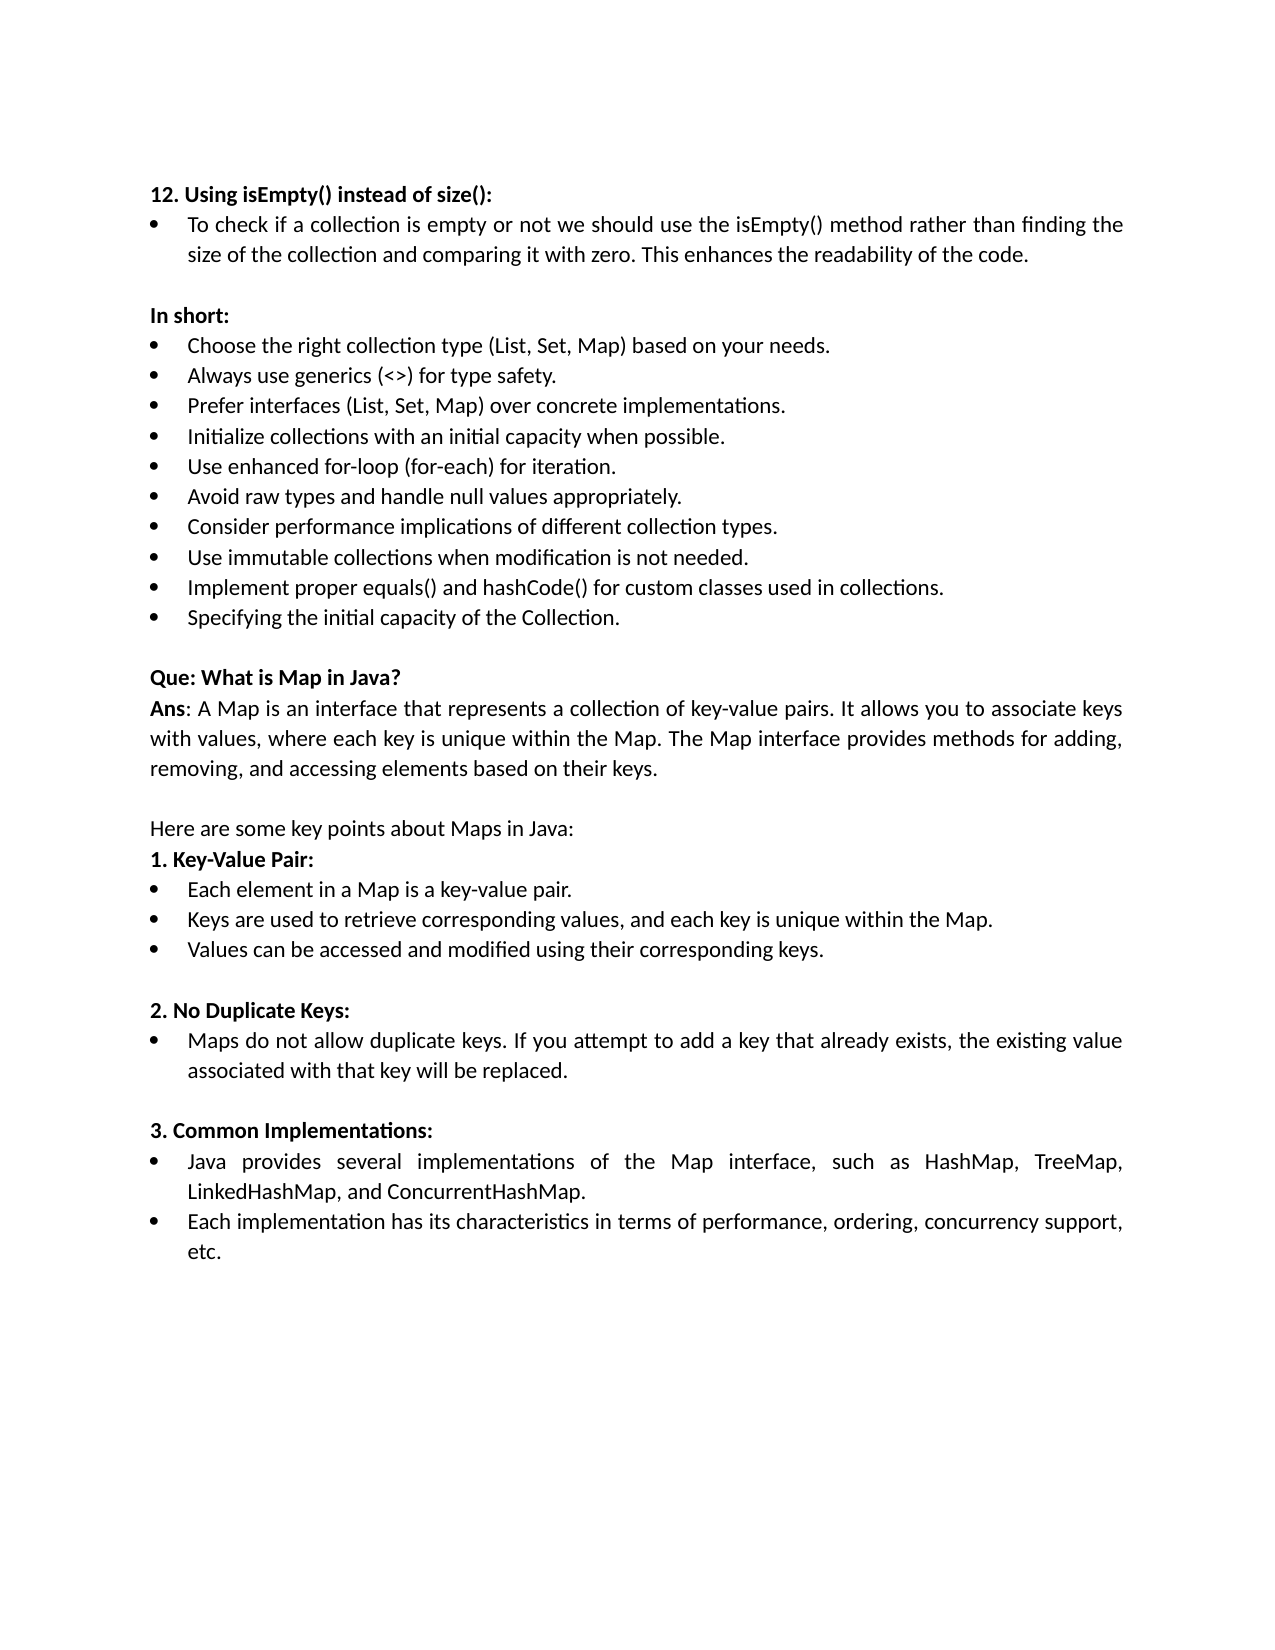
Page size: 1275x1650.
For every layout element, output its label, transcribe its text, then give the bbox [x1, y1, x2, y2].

list Each element in a Map is a key-value pair. [150, 875, 1125, 903]
list Avoid raw types and handle null values appropriately. [150, 482, 1125, 510]
list Implement proper equals() and hashCode() for custom classes used in collections. [150, 573, 1125, 601]
list Keys are used to retrieve corresponding values, and each key is unique within the Map. [150, 905, 1125, 933]
list Ans: A Map is an interface that represents a collection of key-value pairs. It allows you to associate keys with values, where each key is unique within the Map. The Map interface provides methods for adding, removing, and accessing elements based on their keys. [150, 694, 1125, 782]
list Java provides several implementations of the Map interface, such as HashMap, TreeMap, LinkedHashMap, and ConcurrentHashMap. [150, 1147, 1125, 1205]
list Values can be accessed and modified using their corresponding keys. [150, 935, 1125, 963]
list 1. Key-Value Pair: [150, 845, 1125, 873]
list Consider performance implications of different collection types. [150, 512, 1125, 541]
list 2. No Duplicate Keys: [150, 996, 1125, 1024]
list Use immutable collections when modification is not needed. [150, 543, 1125, 571]
list In short: [150, 301, 1125, 329]
list Maps do not allow duplicate keys. If you attempt to add a key that already exists, the existing value associated with that key will be replaced. [150, 1026, 1125, 1084]
list 3. Common Implementations: [150, 1117, 1125, 1145]
list Specifying the initial capacity of the Collection. [150, 603, 1125, 631]
list Initialize collections with an initial capacity when possible. [150, 422, 1125, 450]
list Here are some key points about Maps in Java: [150, 814, 1125, 843]
list Que: What is Map in Java? [150, 663, 1125, 692]
list To check if a collection is empty or not we should use the isEmpty() method rather than finding the size of the collection and comparing it with zero. This enhances the readability of the code. [150, 210, 1125, 269]
list Prefer interfaces (List, Set, Map) over concrete implementations. [150, 392, 1125, 420]
list Choose the right collection type (List, Set, Map) based on your needs. [150, 331, 1125, 359]
list Each implementation has its characteristics in terms of performance, ordering, concurrency support, etc. [150, 1207, 1125, 1266]
list Use enhanced for-loop (for-each) for iteration. [150, 452, 1125, 480]
list 12. Using isEmpty() instead of size(): [150, 180, 1125, 208]
list Always use generics (<>) for type safety. [150, 361, 1125, 389]
